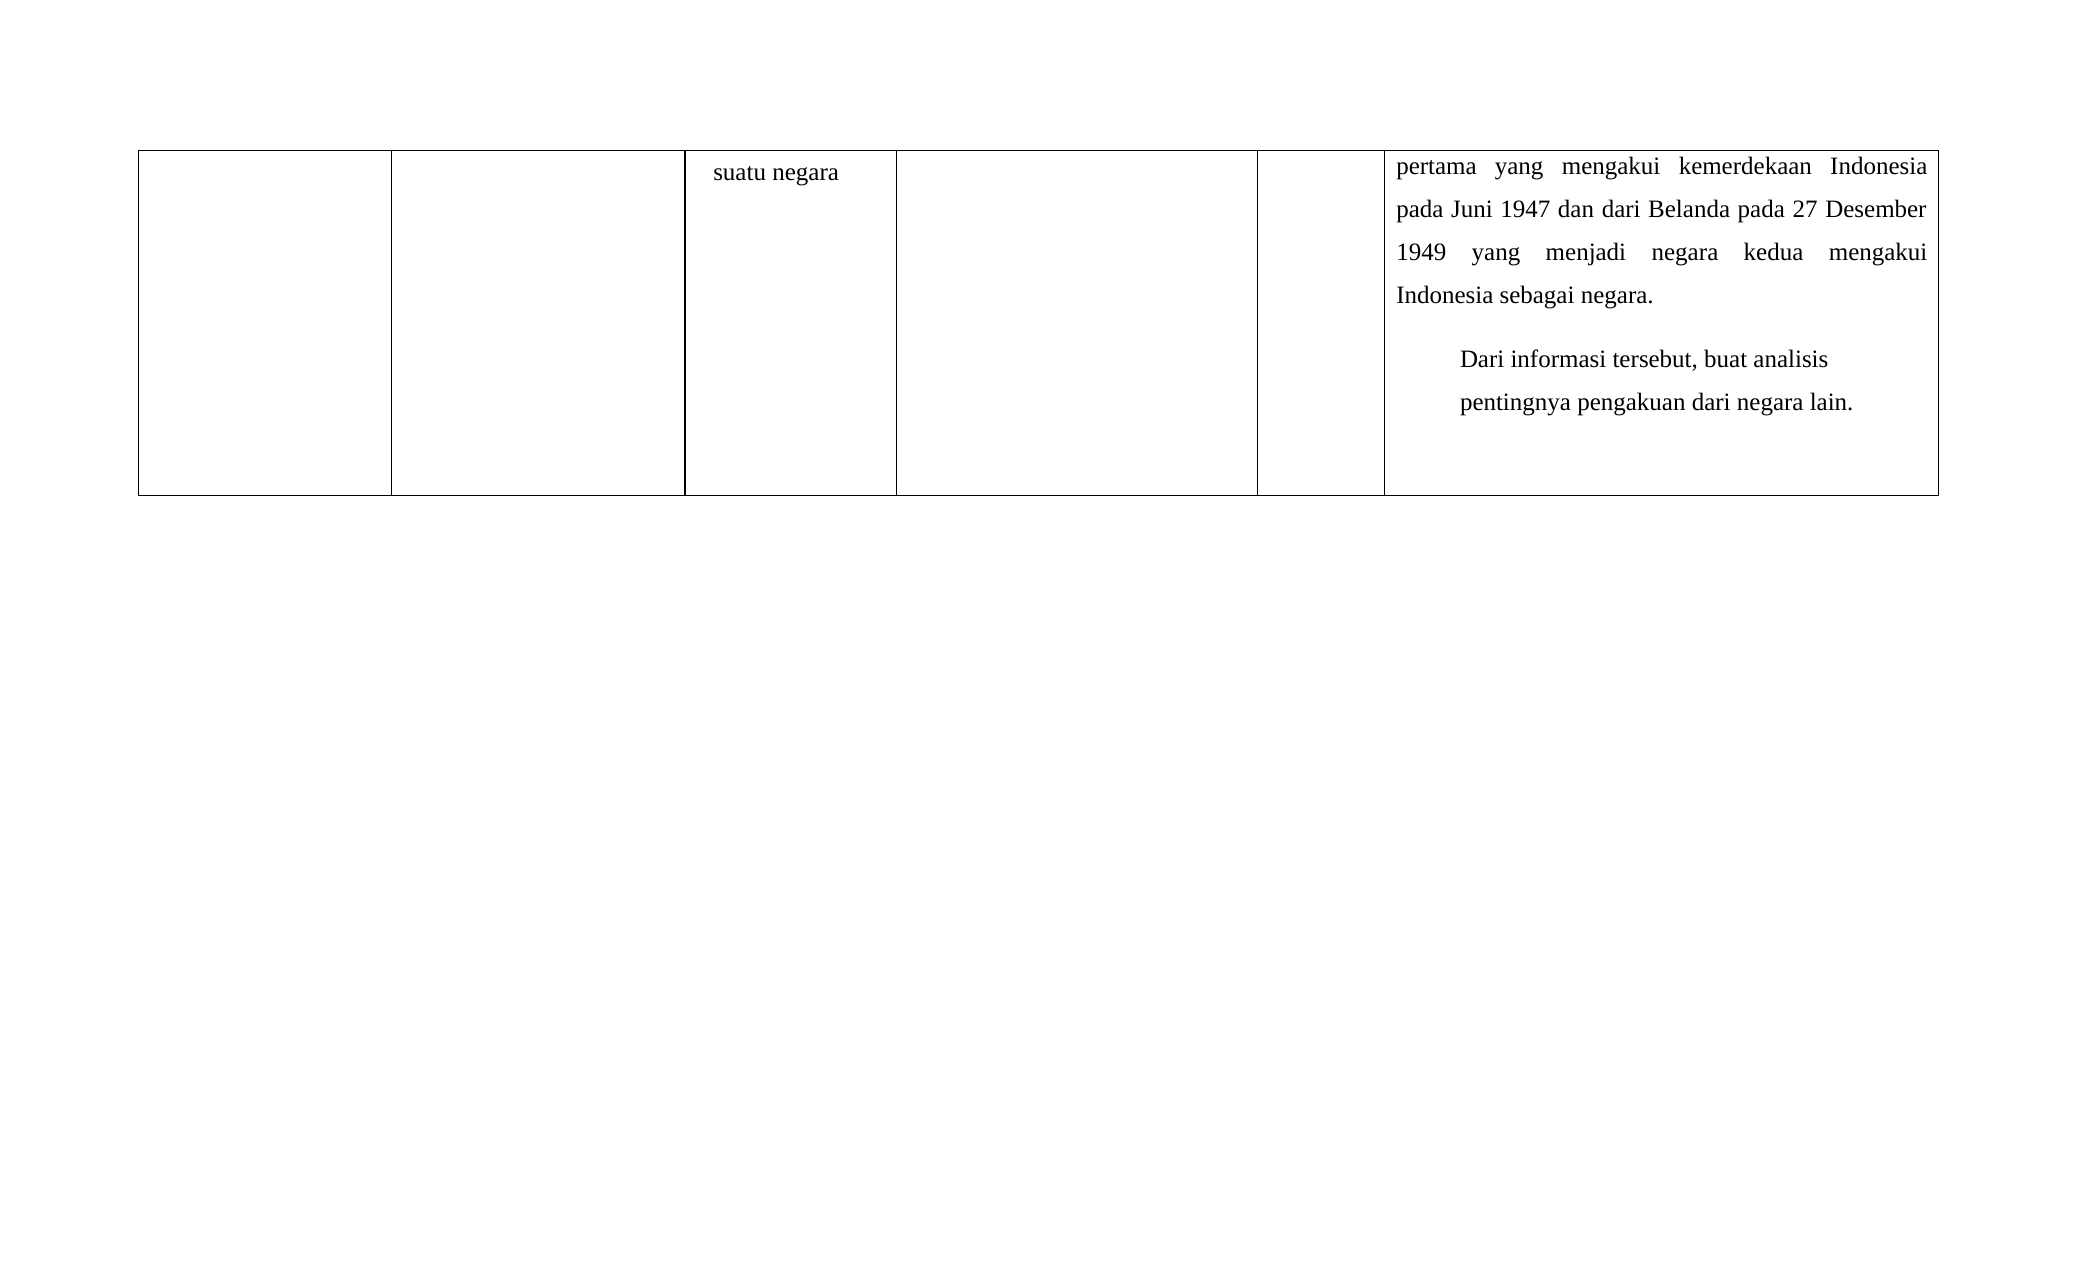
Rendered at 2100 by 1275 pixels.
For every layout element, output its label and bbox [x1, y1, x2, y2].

table_cell [686, 151, 896, 494]
table_cell [1385, 151, 1938, 494]
table_cell [139, 151, 391, 494]
table_cell [897, 151, 1257, 494]
table_cell [392, 151, 684, 494]
table_cell [1258, 151, 1384, 494]
